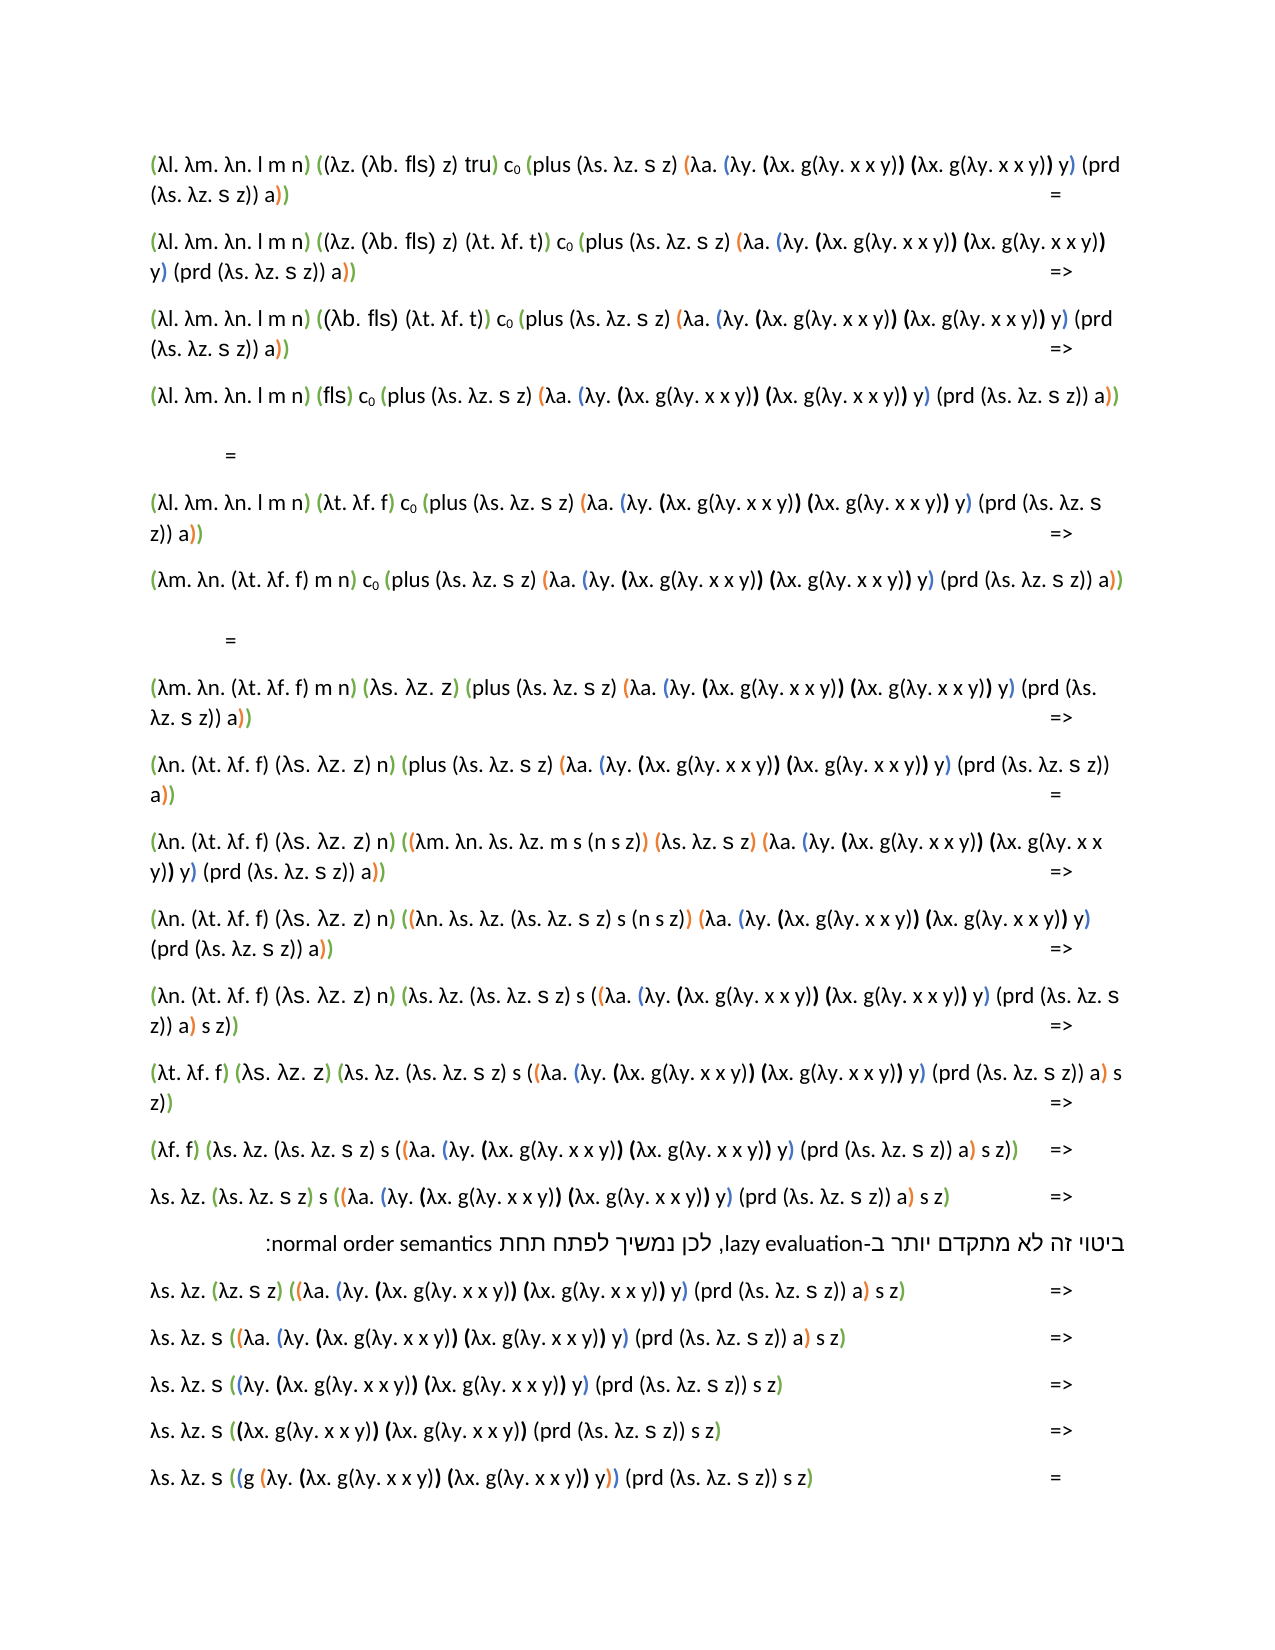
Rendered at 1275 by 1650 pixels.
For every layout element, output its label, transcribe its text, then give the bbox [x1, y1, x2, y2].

text λs. λz. (λz. s z) ((λa. (λy. (λx. g(λy. x x y)) (λx. g(λy. x x y)) y) (prd (λs. λz. s z)) a) s z) => [150, 1276, 1125, 1304]
text λs. λz. s ((g (λy. (λx. g(λy. x x y)) (λx. g(λy. x x y)) y)) (prd (λs. λz. s z)) s z) = [150, 1463, 1125, 1492]
text (λt. λf. f) (λs. λz. z) (λs. λz. (λs. λz. s z) s ((λa. (λy. (λx. g(λy. x x y)) (λx. g(λy. x x y)) y) (prd (λs. λz. s z)) a) s z)) => [150, 1058, 1125, 1117]
text (λl. λm. λn. l m n) (λt. λf. f) c0 (plus (λs. λz. s z) (λa. (λy. (λx. g(λy. x x y)) (λx. g(λy. x x y)) y) (prd (λs. λz. s z)) a)) => [150, 488, 1125, 547]
text (λm. λn. (λt. λf. f) m n) (λs. λz. z) (plus (λs. λz. s z) (λa. (λy. (λx. g(λy. x x y)) (λx. g(λy. x x y)) y) (prd (λs. λz. s z)) a)) => [150, 673, 1125, 731]
text λs. λz. s ((λa. (λy. (λx. g(λy. x x y)) (λx. g(λy. x x y)) y) (prd (λs. λz. s z)) a) s z) => [150, 1323, 1125, 1351]
text λs. λz. (λs. λz. s z) s ((λa. (λy. (λx. g(λy. x x y)) (λx. g(λy. x x y)) y) (prd (λs. λz. s z)) a) s z) => [150, 1182, 1125, 1210]
text (λn. (λt. λf. f) (λs. λz. z) n) ((λn. λs. λz. (λs. λz. s z) s (n s z)) (λa. (λy. (λx. g(λy. x x y)) (λx. g(λy. x x y)) y) (prd (λs. λz. s z)) a)) => [150, 904, 1125, 962]
text (λm. λn. (λt. λf. f) m n) c0 (plus (λs. λz. s z) (λa. (λy. (λx. g(λy. x x y)) (λx. g(λy. x x y)) y) (prd (λs. λz. s z)) a)) = [150, 566, 1125, 654]
text (λf. f) (λs. λz. (λs. λz. s z) s ((λa. (λy. (λx. g(λy. x x y)) (λx. g(λy. x x y)) y) (prd (λs. λz. s z)) a) s z)) => [150, 1135, 1125, 1163]
text ביטוי זה לא מתקדם יותר ב-lazy evaluation, לכן נמשיך לפתח תחת normal order semantics: [150, 1229, 1125, 1257]
text (λl. λm. λn. l m n) ((λz. (λb. fls) z) tru) c0 (plus (λs. λz. s z) (λa. (λy. (λx. g(λy. x x y)) (λx. g(λy. x x y)) y) (prd (λs. λz. s z)) a)) = [150, 150, 1125, 208]
text (λn. (λt. λf. f) (λs. λz. z) n) ((λm. λn. λs. λz. m s (n s z)) (λs. λz. s z) (λa. (λy. (λx. g(λy. x x y)) (λx. g(λy. x x y)) y) (prd (λs. λz. s z)) a)) => [150, 827, 1125, 885]
text (λn. (λt. λf. f) (λs. λz. z) n) (plus (λs. λz. s z) (λa. (λy. (λx. g(λy. x x y)) (λx. g(λy. x x y)) y) (prd (λs. λz. s z)) a)) = [150, 750, 1125, 808]
text (λl. λm. λn. l m n) ((λz. (λb. fls) z) (λt. λf. t)) c0 (plus (λs. λz. s z) (λa. (λy. (λx. g(λy. x x y)) (λx. g(λy. x x y)) y) (prd (λs. λz. s z)) a)) => [150, 227, 1125, 285]
text (λl. λm. λn. l m n) (fls) c0 (plus (λs. λz. s z) (λa. (λy. (λx. g(λy. x x y)) (λx. g(λy. x x y)) y) (prd (λs. λz. s z)) a)) = [150, 381, 1125, 470]
text (λl. λm. λn. l m n) ((λb. fls) (λt. λf. t)) c0 (plus (λs. λz. s z) (λa. (λy. (λx. g(λy. x x y)) (λx. g(λy. x x y)) y) (prd (λs. λz. s z)) a)) => [150, 304, 1125, 362]
text λs. λz. s ((λy. (λx. g(λy. x x y)) (λx. g(λy. x x y)) y) (prd (λs. λz. s z)) s z) => [150, 1370, 1125, 1398]
text λs. λz. s ((λx. g(λy. x x y)) (λx. g(λy. x x y)) (prd (λs. λz. s z)) s z) => [150, 1417, 1125, 1445]
text (λn. (λt. λf. f) (λs. λz. z) n) (λs. λz. (λs. λz. s z) s ((λa. (λy. (λx. g(λy. x x y)) (λx. g(λy. x x y)) y) (prd (λs. λz. s z)) a) s z)) => [150, 981, 1125, 1039]
